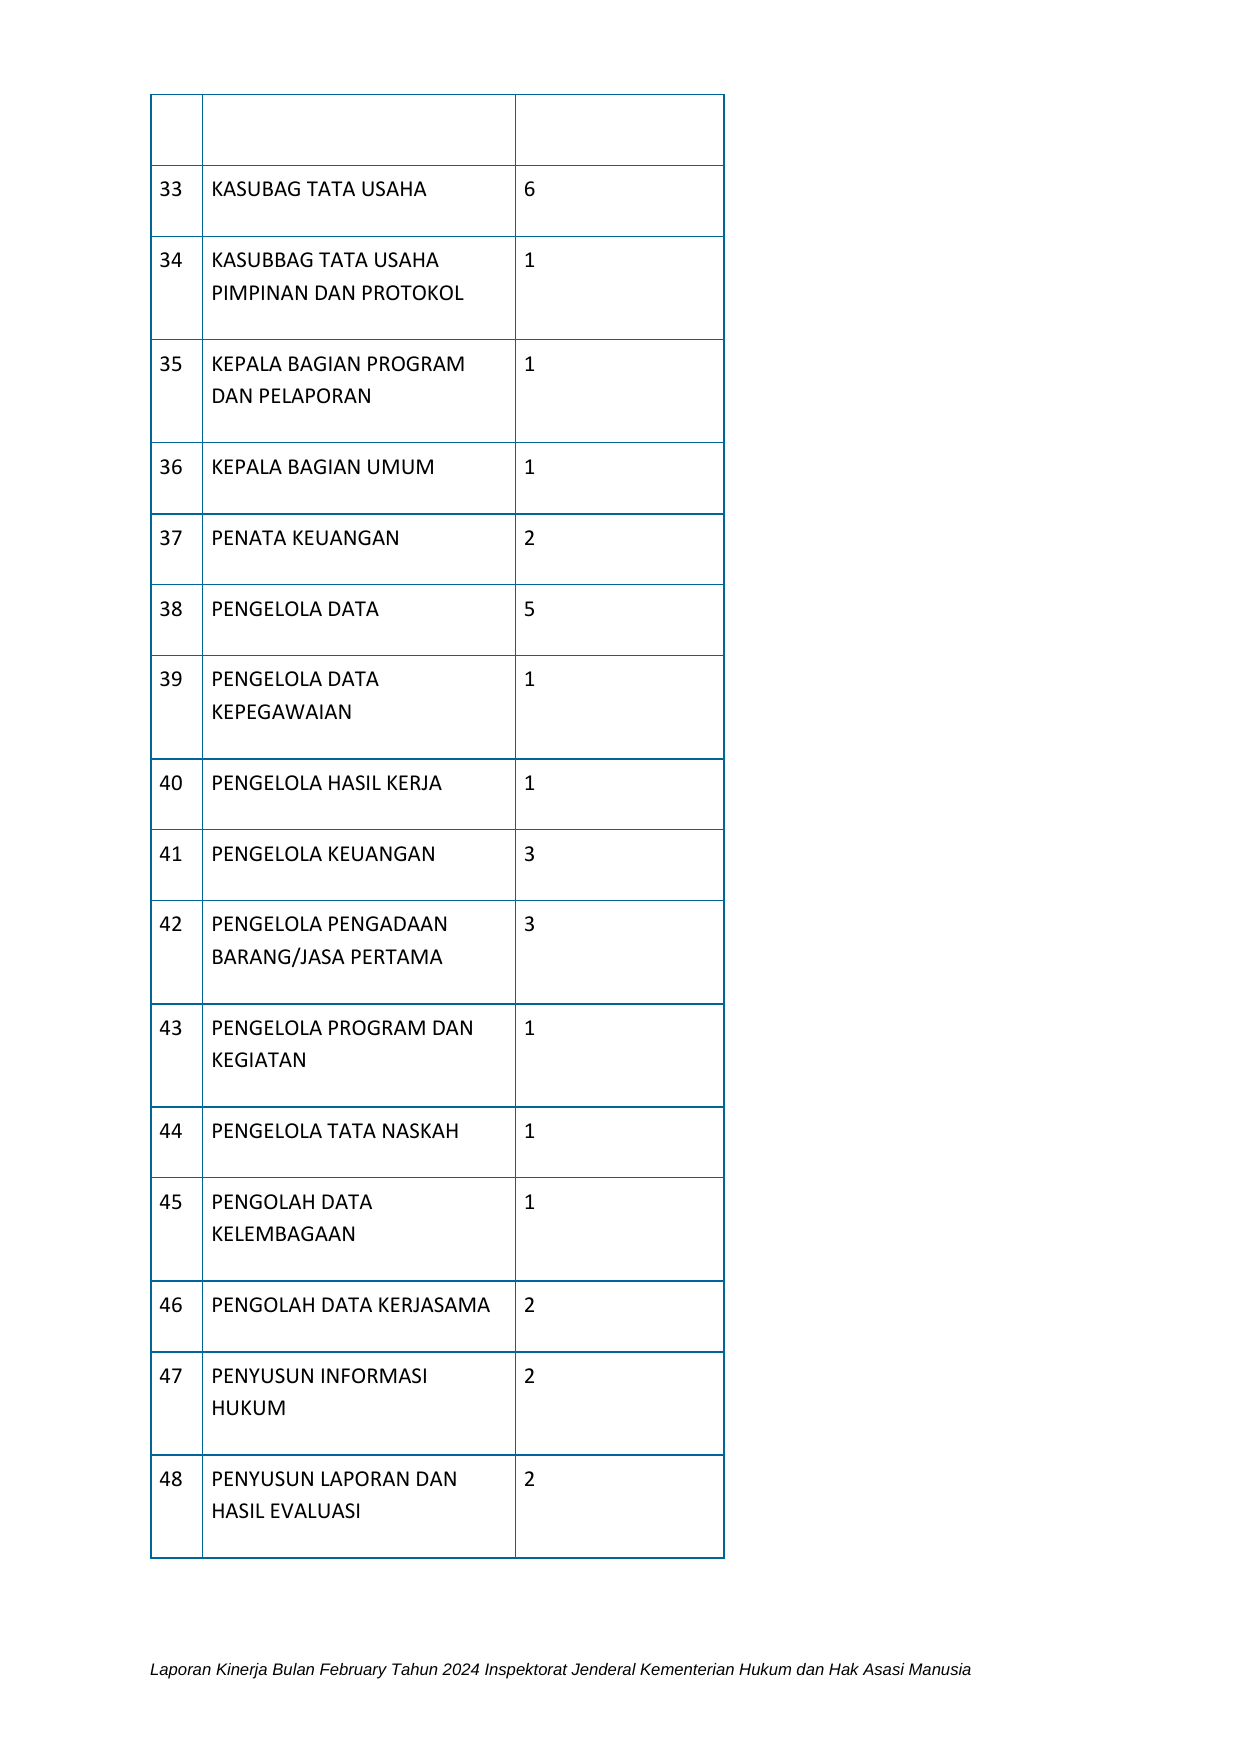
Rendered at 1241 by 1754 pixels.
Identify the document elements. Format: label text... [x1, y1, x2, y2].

table_cell 38 [152, 585, 202, 655]
table_cell 1 [516, 1108, 723, 1177]
table_cell 1 [516, 443, 723, 513]
table_cell KEPALA BAGIAN UMUM [203, 443, 515, 513]
table_cell 34 [152, 237, 202, 339]
table_cell 43 [152, 1005, 202, 1106]
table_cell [203, 95, 515, 165]
table_cell 41 [152, 830, 202, 900]
table_cell 45 [152, 1178, 202, 1280]
table_cell PENGELOLA DATA [203, 585, 515, 655]
table_cell 1 [516, 95, 723, 165]
table_cell PENGOLAH DATA KERJASAMA [203, 1282, 515, 1351]
table_cell PENATA KEUANGAN [203, 515, 515, 584]
table_cell 40 [152, 760, 202, 829]
table_cell 46 [152, 1282, 202, 1351]
table_cell 2 [516, 1282, 723, 1351]
table_cell KEPALA BAGIAN PROGRAM DAN PELAPORAN [203, 340, 515, 442]
table_cell 35 [152, 340, 202, 442]
table_cell KASUBAG TATA USAHA [203, 166, 515, 236]
table_cell 1 [516, 340, 723, 442]
table_cell 2 [516, 1456, 723, 1557]
table_cell PENGELOLA TATA NASKAH [203, 1108, 515, 1177]
table_cell 39 [152, 656, 202, 758]
table_cell 36 [152, 443, 202, 513]
table_cell 33 [152, 166, 202, 236]
table_cell 37 [152, 515, 202, 584]
table_cell PENGELOLA PENGADAAN BARANG/JASA PERTAMA [203, 901, 515, 1003]
table_cell 3 [516, 901, 723, 1003]
table_cell PENGELOLA PROGRAM DAN KEGIATAN [203, 1005, 515, 1106]
table_cell 1 [516, 1178, 723, 1280]
table_cell PENYUSUN LAPORAN DAN HASIL EVALUASI [203, 1456, 515, 1557]
table_cell 1 [516, 237, 723, 339]
table_cell 3 [516, 830, 723, 900]
table_cell 44 [152, 1108, 202, 1177]
table_cell 47 [152, 1353, 202, 1454]
table_cell KASUBBAG TATA USAHA PIMPINAN DAN PROTOKOL [203, 237, 515, 339]
table_cell 1 [516, 760, 723, 829]
table_cell 1 [516, 656, 723, 758]
table_cell 1 [516, 1005, 723, 1106]
table_cell PENGELOLA KEUANGAN [203, 830, 515, 900]
table_cell PENGOLAH DATA KELEMBAGAAN [203, 1178, 515, 1280]
table_cell 42 [152, 901, 202, 1003]
table_cell 2 [516, 515, 723, 584]
table_cell 5 [516, 585, 723, 655]
table_cell 48 [152, 1456, 202, 1557]
table_cell PENGELOLA HASIL KERJA [203, 760, 515, 829]
table_cell 32 [152, 95, 202, 165]
table_cell PENGELOLA DATA KEPEGAWAIAN [203, 656, 515, 758]
table_cell PENYUSUN INFORMASI HUKUM [203, 1353, 515, 1454]
table_cell 6 [516, 166, 723, 236]
table_cell 2 [516, 1353, 723, 1454]
